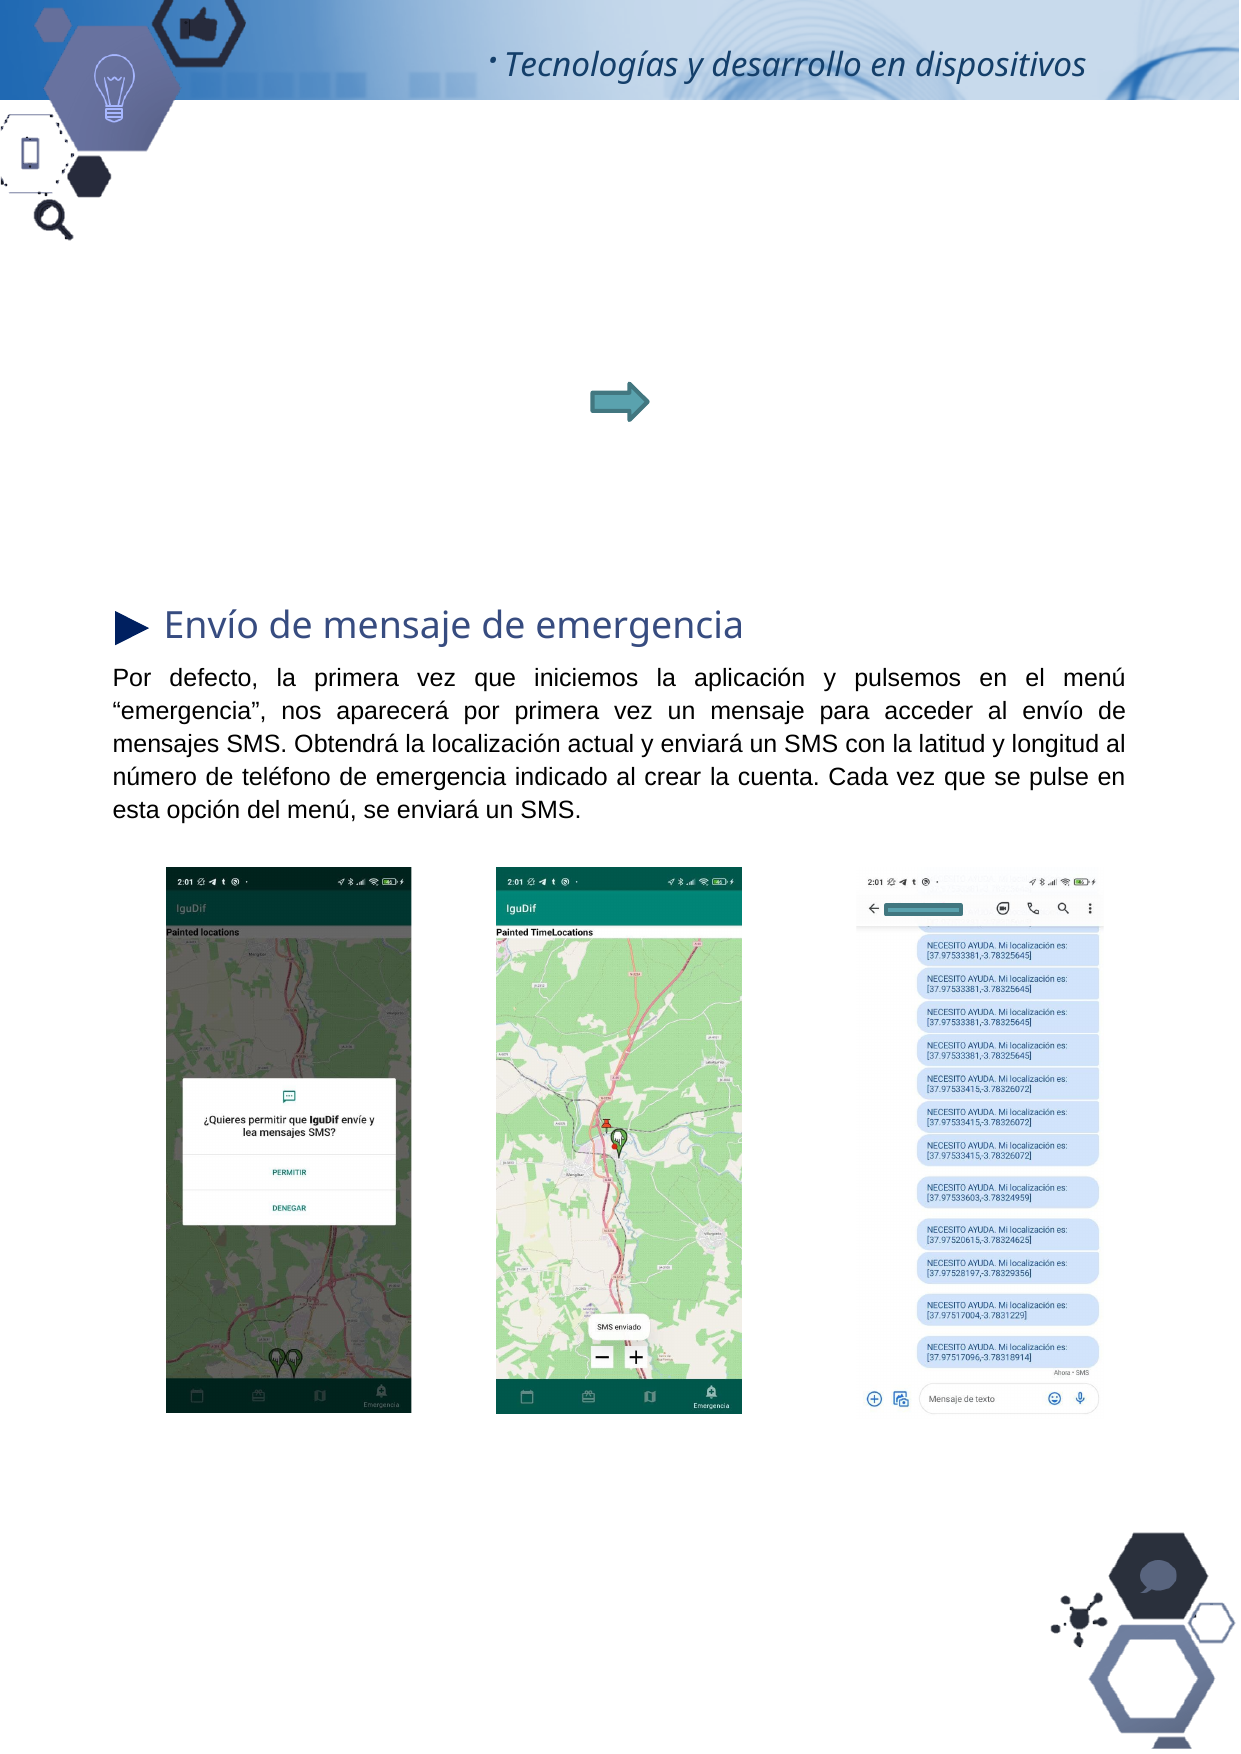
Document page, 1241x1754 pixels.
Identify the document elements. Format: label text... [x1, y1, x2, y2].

picture [166, 867, 412, 1413]
picture [856, 867, 1104, 1419]
text Por defecto, la primera vez que iniciemos la aplicación y pulsemos en el menú “emergencia”, nos aparecerá por primera vez un mensaje para acceder al envío de mensajes SMS. Obtendrá la localización actual y enviará un SMS con la latitud y longitud al número de teléfono de emergencia indicado al crear la cuenta. Cada vez que se pulse en esta opción del menú, se enviará un SMS. [112, 663, 1128, 824]
picture [496, 867, 742, 1414]
subtitle ▶ Envío de mensaje de emergencia [112, 598, 1128, 650]
